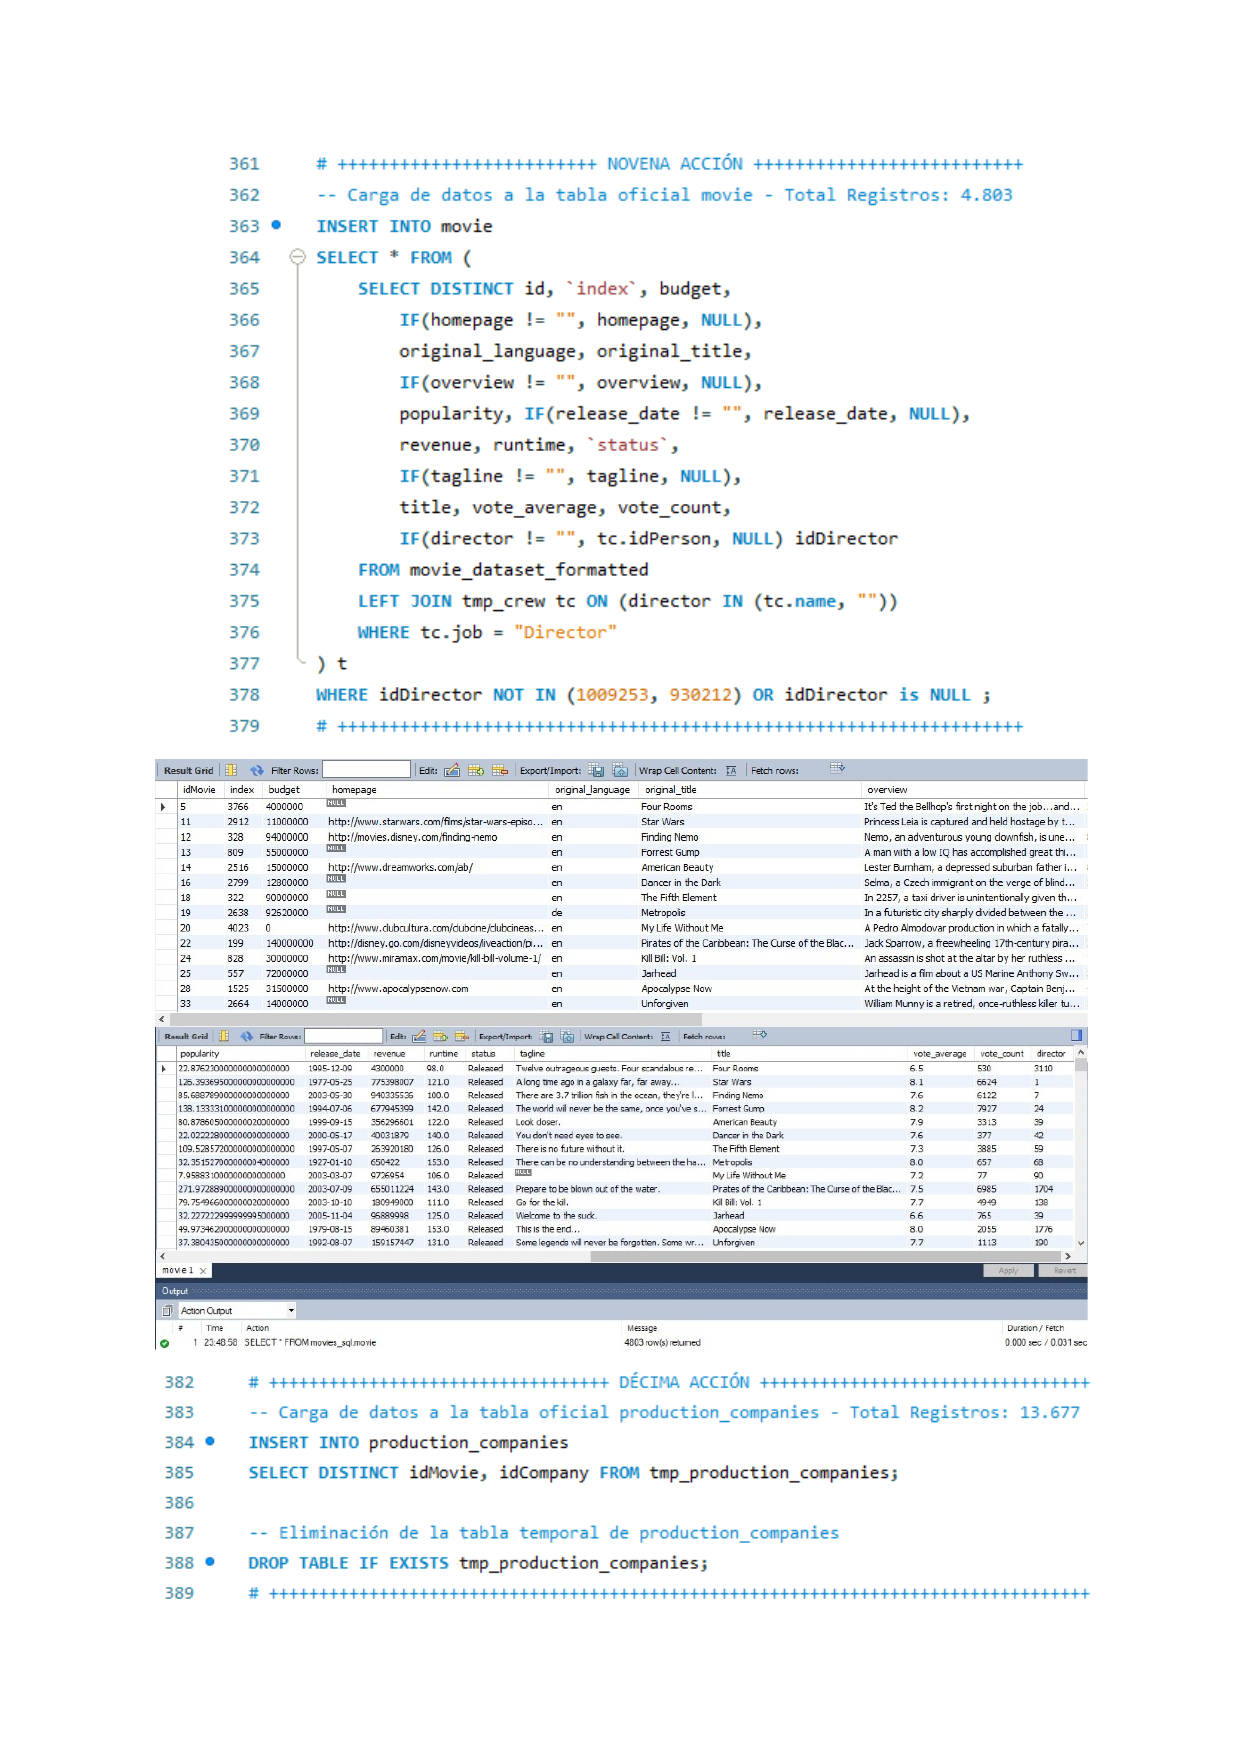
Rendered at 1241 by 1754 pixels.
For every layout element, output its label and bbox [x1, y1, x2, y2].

picture [150, 1368, 1093, 1609]
picture [214, 150, 1028, 741]
picture [155, 759, 1088, 1350]
